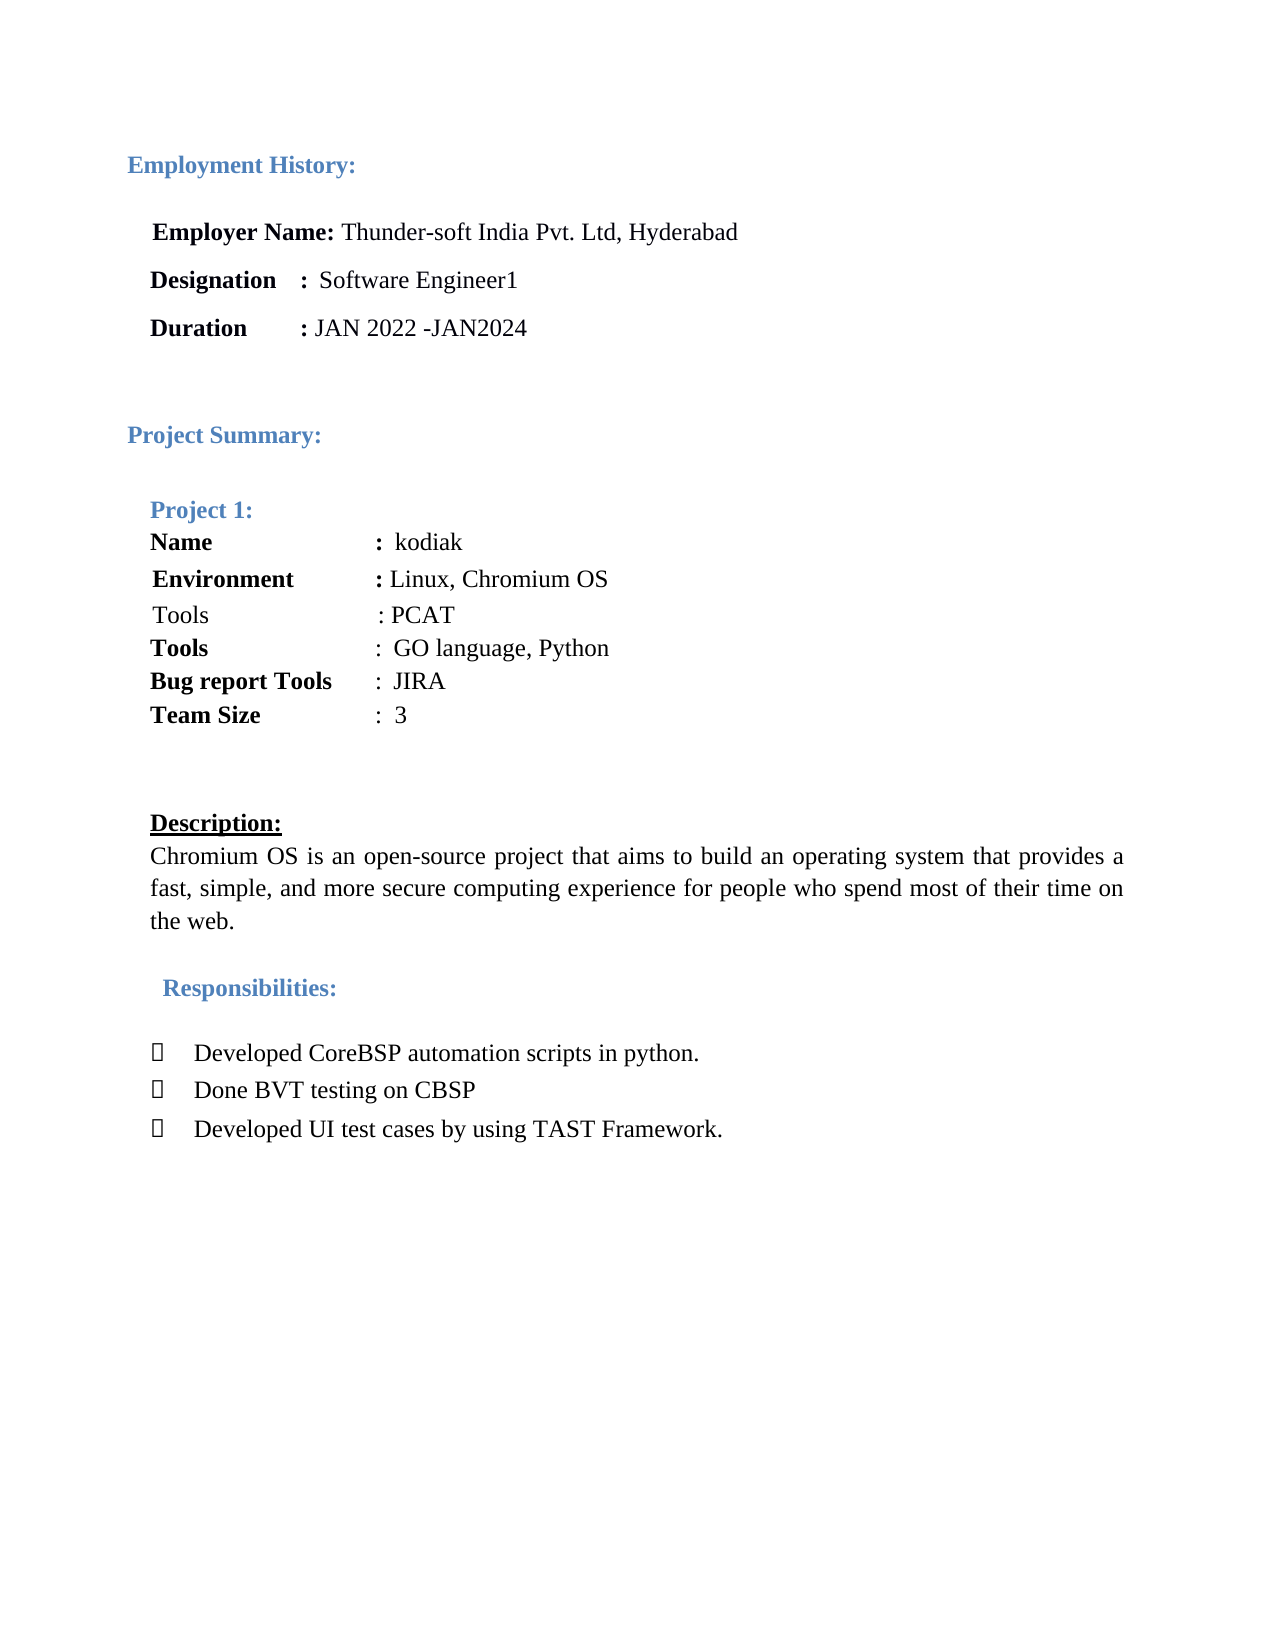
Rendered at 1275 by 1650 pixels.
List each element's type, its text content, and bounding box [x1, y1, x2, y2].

list Developed CoreBSP automation scripts in python. [150, 1034, 1150, 1068]
subtitle Responsibilities: [162, 973, 1150, 1001]
text Tools : PCAT [127, 600, 1150, 629]
text Employment History: [127, 150, 1150, 179]
text Duration : JAN 2022 -JAN2024 [150, 313, 1150, 341]
subtitle Project 1: [150, 495, 1150, 523]
text Name : kodiak [150, 527, 1150, 556]
text Team Size : 3 [150, 700, 1150, 729]
text Environment : Linux, Chromium OS [127, 564, 1150, 593]
text Bug report Tools : JIRA [150, 666, 1150, 695]
text Designation : Software Engineer1 [150, 265, 1150, 294]
text Description: [150, 808, 1150, 837]
text Employer Name: Thunder-soft India Pvt. Ltd, Hyderabad [127, 217, 1150, 246]
list Done BVT testing on CBSP [150, 1072, 1150, 1106]
text Chromium OS is an open-source project that aims to build an operating system that provides a fast, simple, and more secure computing experience for people who spend most of their time on the web. [150, 841, 1125, 934]
text Tools : GO language, Python [150, 633, 1150, 662]
text Project Summary: [127, 420, 1150, 449]
list Developed UI test cases by using TAST Framework. [150, 1111, 1150, 1145]
